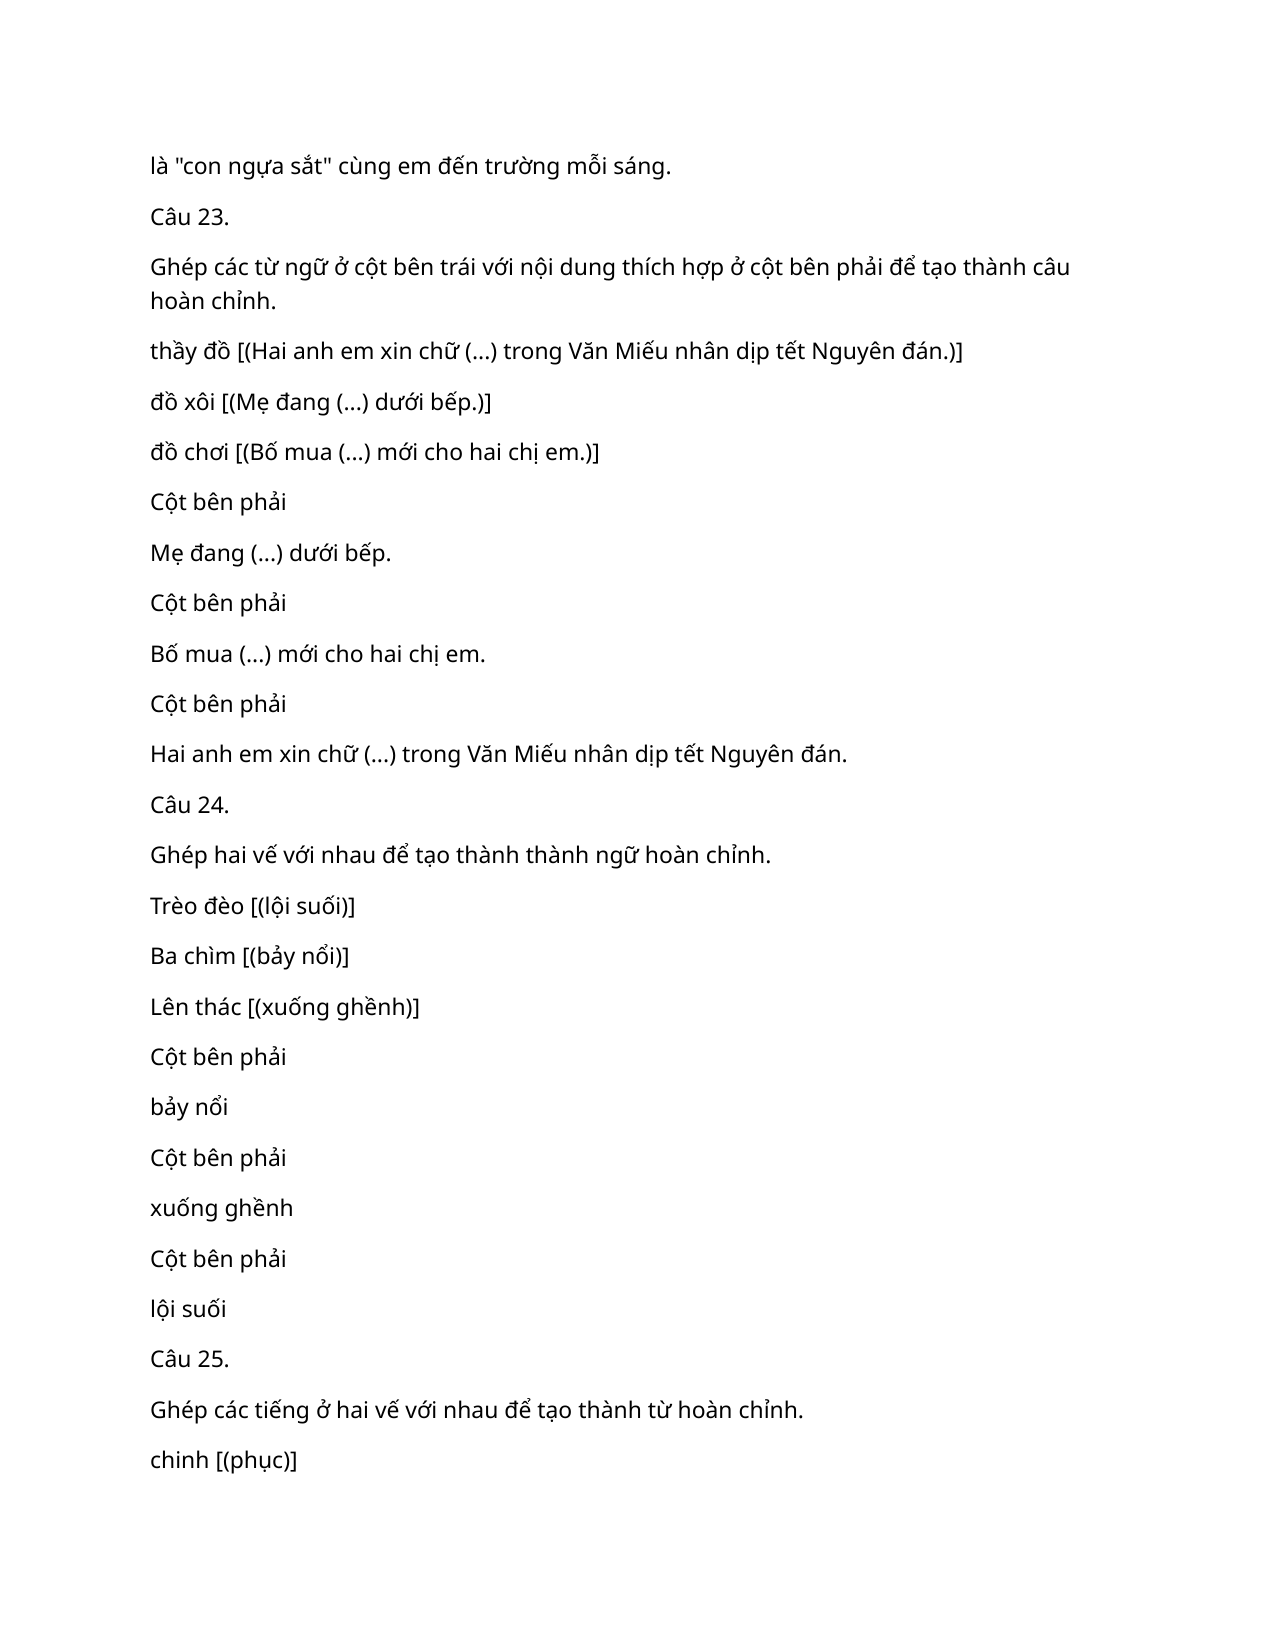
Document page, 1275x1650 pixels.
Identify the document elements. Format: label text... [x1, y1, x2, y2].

text Ba chìm [(bảy nổi)] [150, 940, 1125, 971]
text đồ xôi [(Mẹ đang (...) dưới bếp.)] [150, 385, 1125, 417]
text Hai anh em xin chữ (...) trong Văn Miếu nhân dịp tết Nguyên đán. [150, 738, 1125, 769]
text Cột bên phải [150, 486, 1125, 517]
text Câu 25. [150, 1343, 1125, 1374]
text Ghép các tiếng ở hai vế với nhau để tạo thành từ hoàn chỉnh. [150, 1394, 1125, 1425]
text Cột bên phải [150, 1041, 1125, 1072]
text thầy đồ [(Hai anh em xin chữ (...) trong Văn Miếu nhân dịp tết Nguyên đán.)] [150, 335, 1125, 366]
text Cột bên phải [150, 1142, 1125, 1173]
text đồ chơi [(Bố mua (...) mới cho hai chị em.)] [150, 436, 1125, 467]
text Cột bên phải [150, 1242, 1125, 1274]
text Câu 23. [150, 200, 1125, 232]
text Ghép hai vế với nhau để tạo thành thành ngữ hoàn chỉnh. [150, 839, 1125, 870]
text Bố mua (...) mới cho hai chị em. [150, 637, 1125, 669]
text Cột bên phải [150, 587, 1125, 618]
text Mẹ đang (...) dưới bếp. [150, 537, 1125, 568]
text chinh [(phục)] [150, 1444, 1125, 1475]
text là "con ngựa sắt" cùng em đến trường mỗi sáng. [150, 150, 1125, 181]
text Ghép các từ ngữ ở cột bên trái với nội dung thích hợp ở cột bên phải để tạo thành câu hoàn chỉnh. [150, 251, 1125, 316]
text Cột bên phải [150, 688, 1125, 719]
text Lên thác [(xuống ghềnh)] [150, 990, 1125, 1022]
text lội suối [150, 1293, 1125, 1324]
text bảy nổi [150, 1091, 1125, 1122]
text xuống ghềnh [150, 1192, 1125, 1223]
text Câu 24. [150, 789, 1125, 820]
text Trèo đèo [(lội suối)] [150, 889, 1125, 921]
